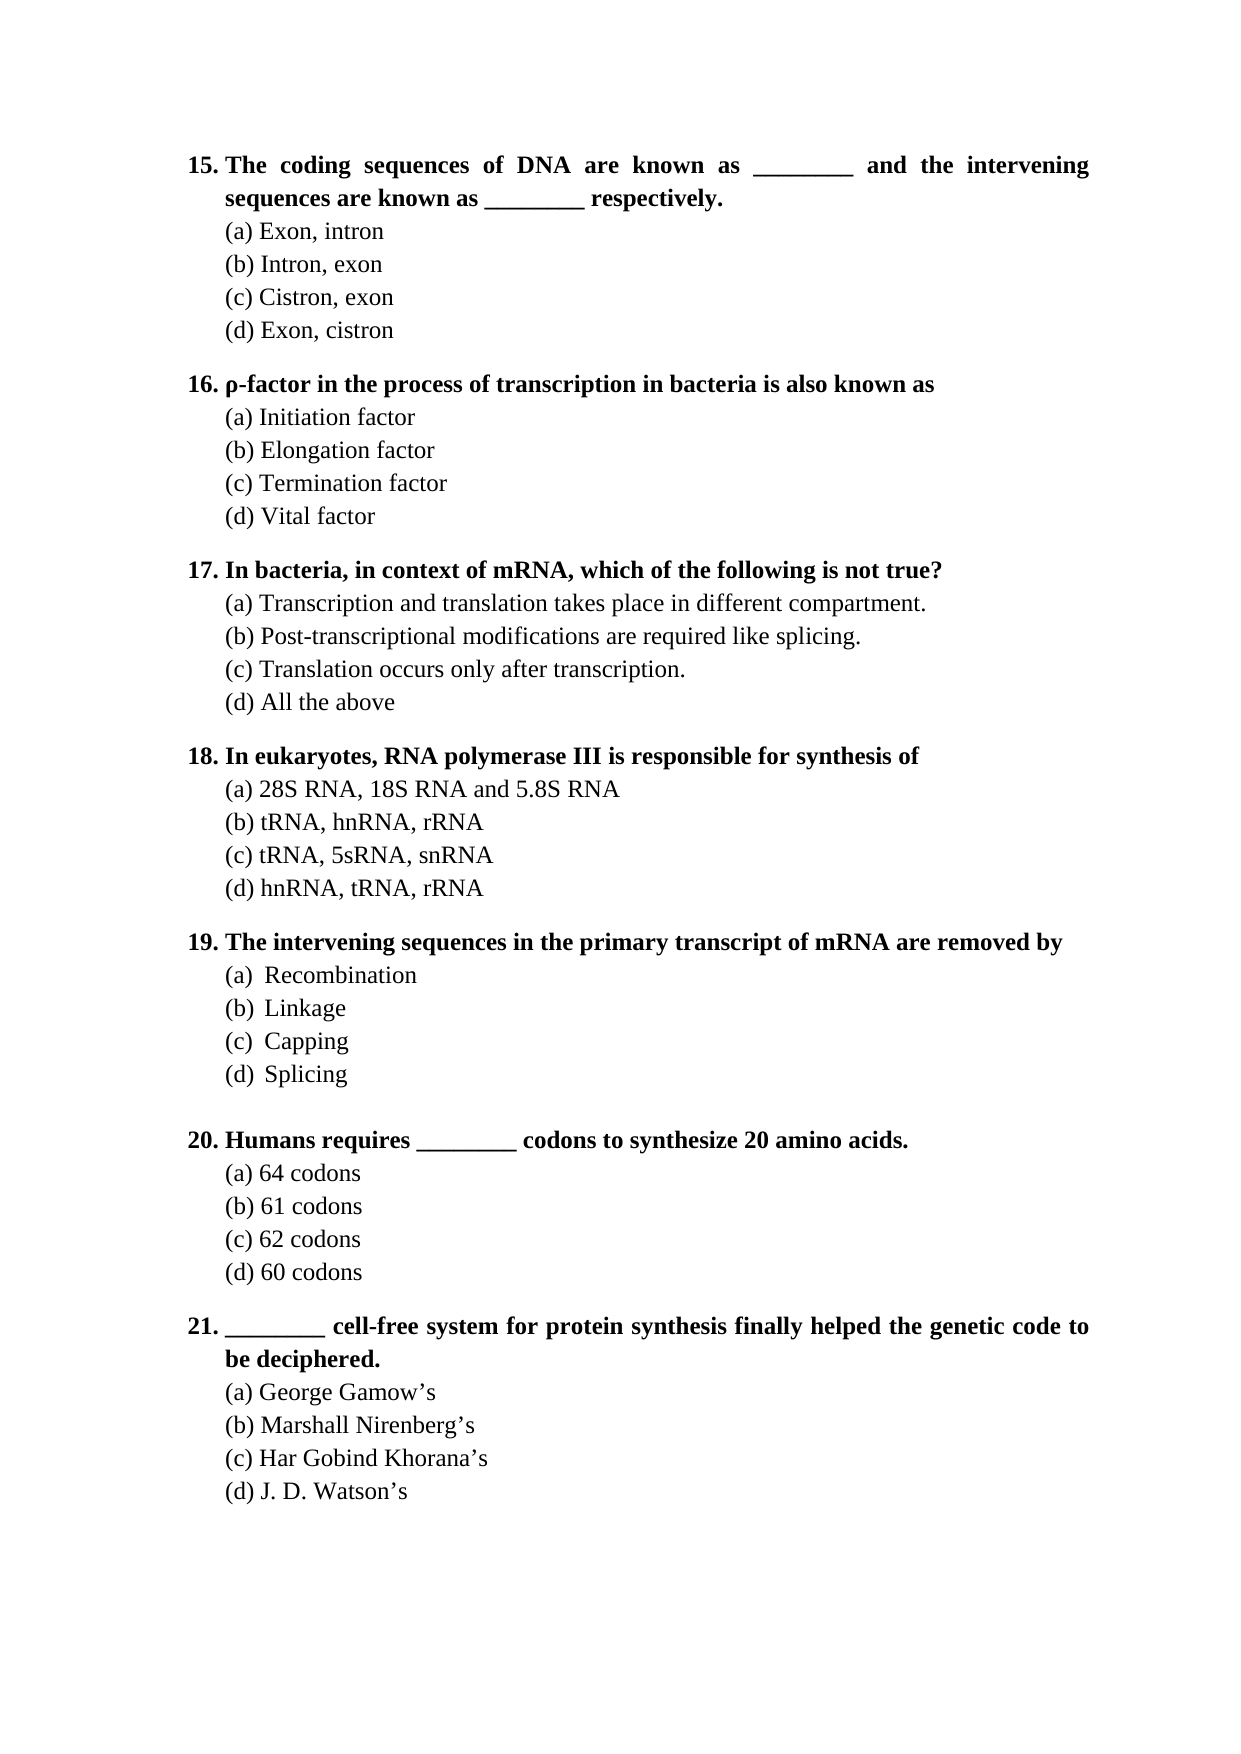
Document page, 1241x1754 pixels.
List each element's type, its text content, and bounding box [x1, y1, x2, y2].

text (d) Vital factor [225, 501, 1090, 530]
text (a) Initiation factor [225, 402, 1090, 431]
text (b) tRNA, hnRNA, rRNA [225, 807, 1090, 836]
list ρ-factor in the process of transcription in bacteria is also known as [187, 369, 1090, 398]
text (b) 61 codons [225, 1191, 1090, 1220]
list In bacteria, in context of mRNA, which of the following is not true? [187, 555, 1090, 584]
text (a) 28S RNA, 18S RNA and 5.8S RNA [225, 774, 1090, 803]
list ________ cell-free system for protein synthesis finally helped the genetic code to be deciphered. [187, 1311, 1090, 1373]
text (a) George Gamow’s [225, 1377, 1090, 1406]
list The coding sequences of DNA are known as ________ and the intervening sequences are known as ________ respectively. [187, 150, 1090, 212]
text (a) Transcription and translation takes place in different compartment. [225, 588, 1090, 617]
text (b) Intron, exon [225, 249, 1090, 278]
list Recombination [225, 960, 1090, 988]
text (d) hnRNA, tRNA, rRNA [225, 873, 1090, 902]
text (d) J. D. Watson’s [225, 1476, 1090, 1505]
list The intervening sequences in the primary transcript of mRNA are removed by [187, 927, 1090, 956]
text (b) Post-transcriptional modifications are required like splicing. [225, 621, 1090, 650]
text (c) Cistron, exon [225, 282, 1090, 311]
text (d) 60 codons [225, 1257, 1090, 1286]
text (c) Translation occurs only after transcription. [225, 654, 1090, 683]
text (c) tRNA, 5sRNA, snRNA [225, 840, 1090, 869]
text (c) 62 codons [225, 1224, 1090, 1253]
text (c) Har Gobind Khorana’s [225, 1443, 1090, 1472]
text (a) Exon, intron [225, 216, 1090, 245]
list Linkage [225, 993, 1090, 1022]
text (b) Marshall Nirenberg’s [225, 1410, 1090, 1439]
text (d) All the above [225, 687, 1090, 716]
text (d) Exon, cistron [225, 315, 1090, 344]
list Humans requires ________ codons to synthesize 20 amino acids. [187, 1125, 1090, 1154]
list Capping [225, 1026, 1090, 1054]
list Splicing [225, 1059, 1090, 1088]
text (b) Elongation factor [225, 435, 1090, 464]
text (a) 64 codons [225, 1158, 1090, 1187]
text (c) Termination factor [225, 468, 1090, 497]
list In eukaryotes, RNA polymerase III is responsible for synthesis of [187, 741, 1090, 769]
